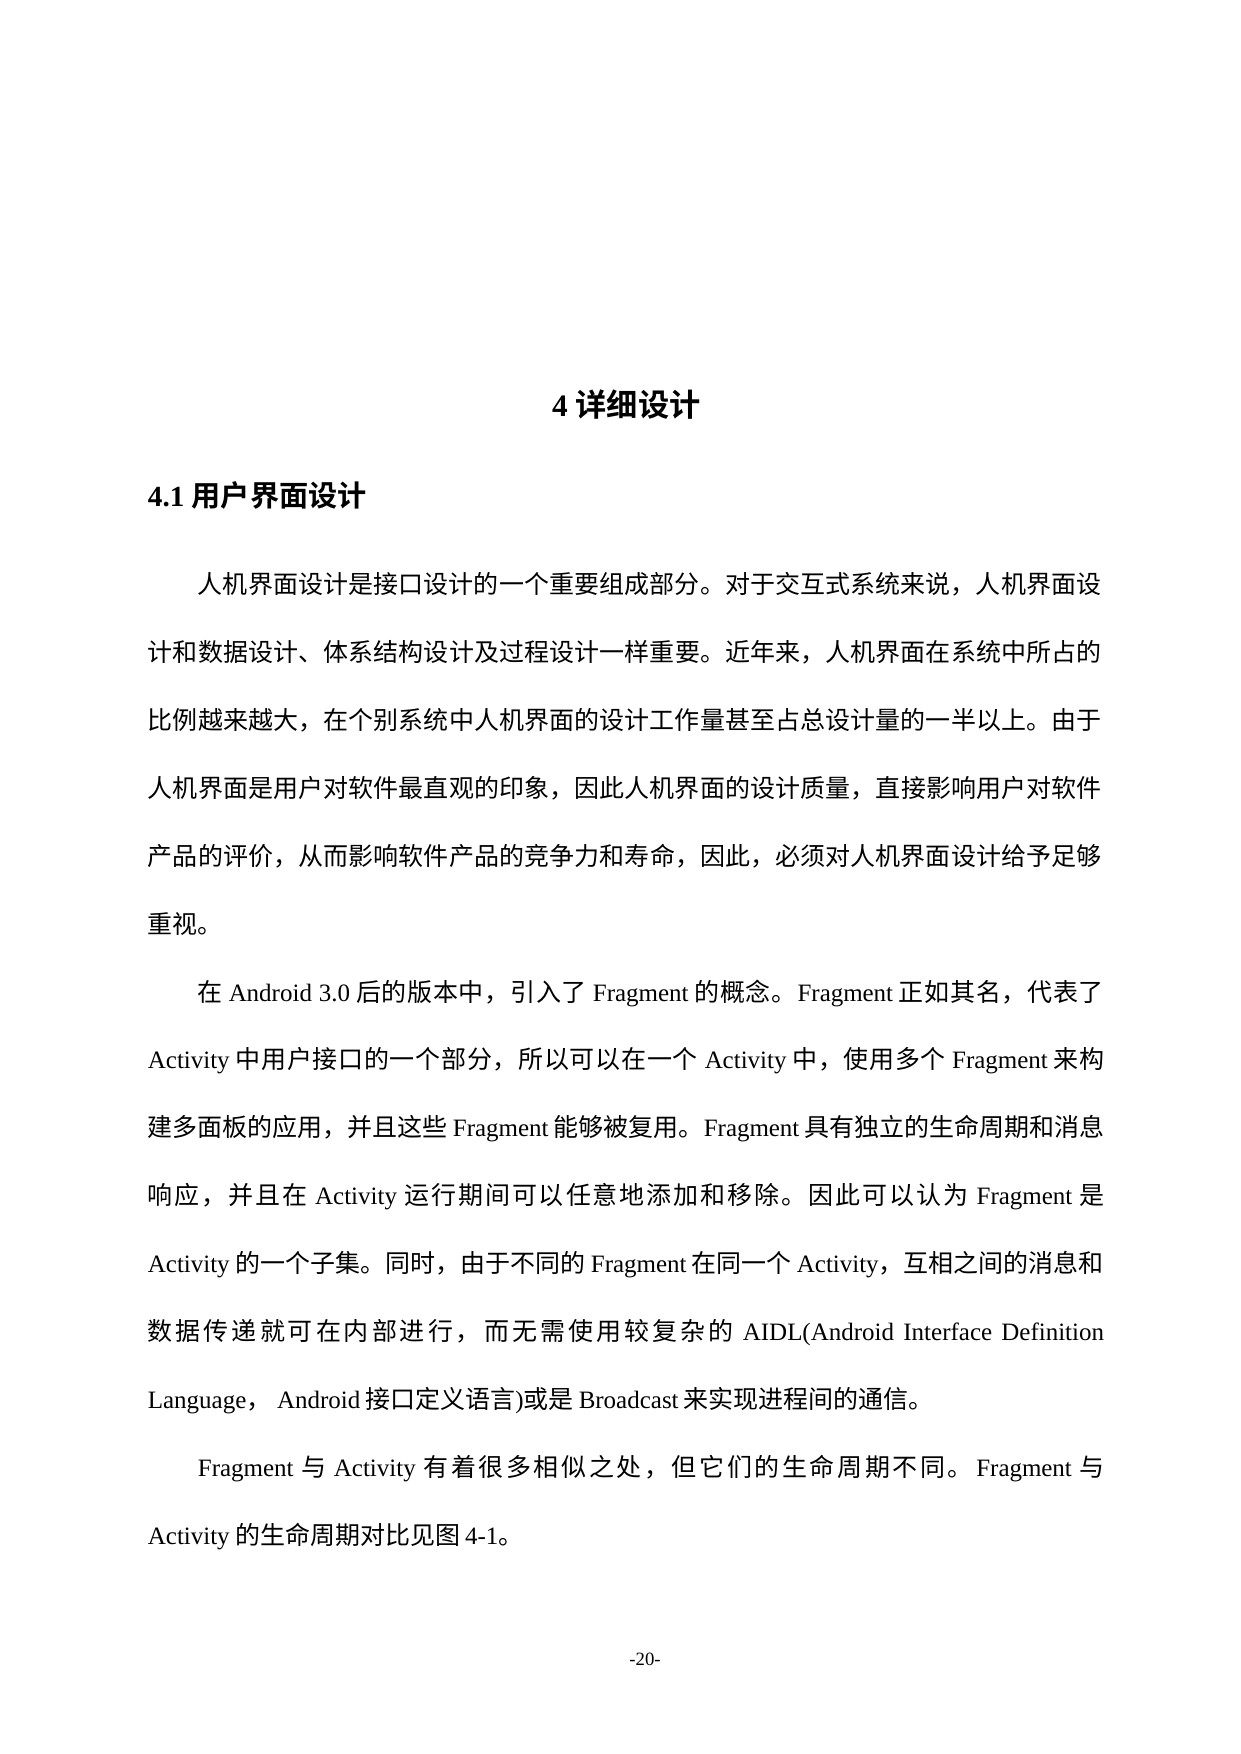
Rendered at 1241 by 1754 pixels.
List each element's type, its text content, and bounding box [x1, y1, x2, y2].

list 详细设计 [148, 369, 1104, 437]
text 人机界面设计是接口设计的一个重要组成部分。对于交互式系统来说，人机界面设计和数据设计、体系结构设计及过程设计一样重要。近年来，人机界面在系统中所占的比例越来越大，在个别系统中人机界面的设计工作量甚至占总设计量的一半以上。由于人机界面是用户对软件最直观的印象，因此人机界面的设计质量，直接影响用户对软件产品的评价，从而影响软件产品的竞争力和寿命，因此，必须对人机界面设计给予足够重视。 [148, 549, 1104, 956]
list 用户界面设计 [148, 459, 1104, 527]
text Fragment与Activity有着很多相似之处，但它们的生命周期不同。Fragment与Activity的生命周期对比见图4-1。 [148, 1432, 1104, 1567]
text 在Android 3.0后的版本中，引入了Fragment的概念。Fragment正如其名，代表了Activity中用户接口的一个部分，所以可以在一个Activity中，使用多个Fragment来构建多面板的应用，并且这些Fragment能够被复用。Fragment具有独立的生命周期和消息响应，并且在Activity运行期间可以任意地添加和移除。因此可以认为Fragment是Activity的一个子集。同时，由于不同的Fragment在同一个Activity，互相之间的消息和数据传递就可在内部进行，而无需使用较复杂的AIDL(Android Interface Definition Language， Android接口定义语言)或是Broadcast来实现进程间的通信。 [148, 956, 1104, 1432]
